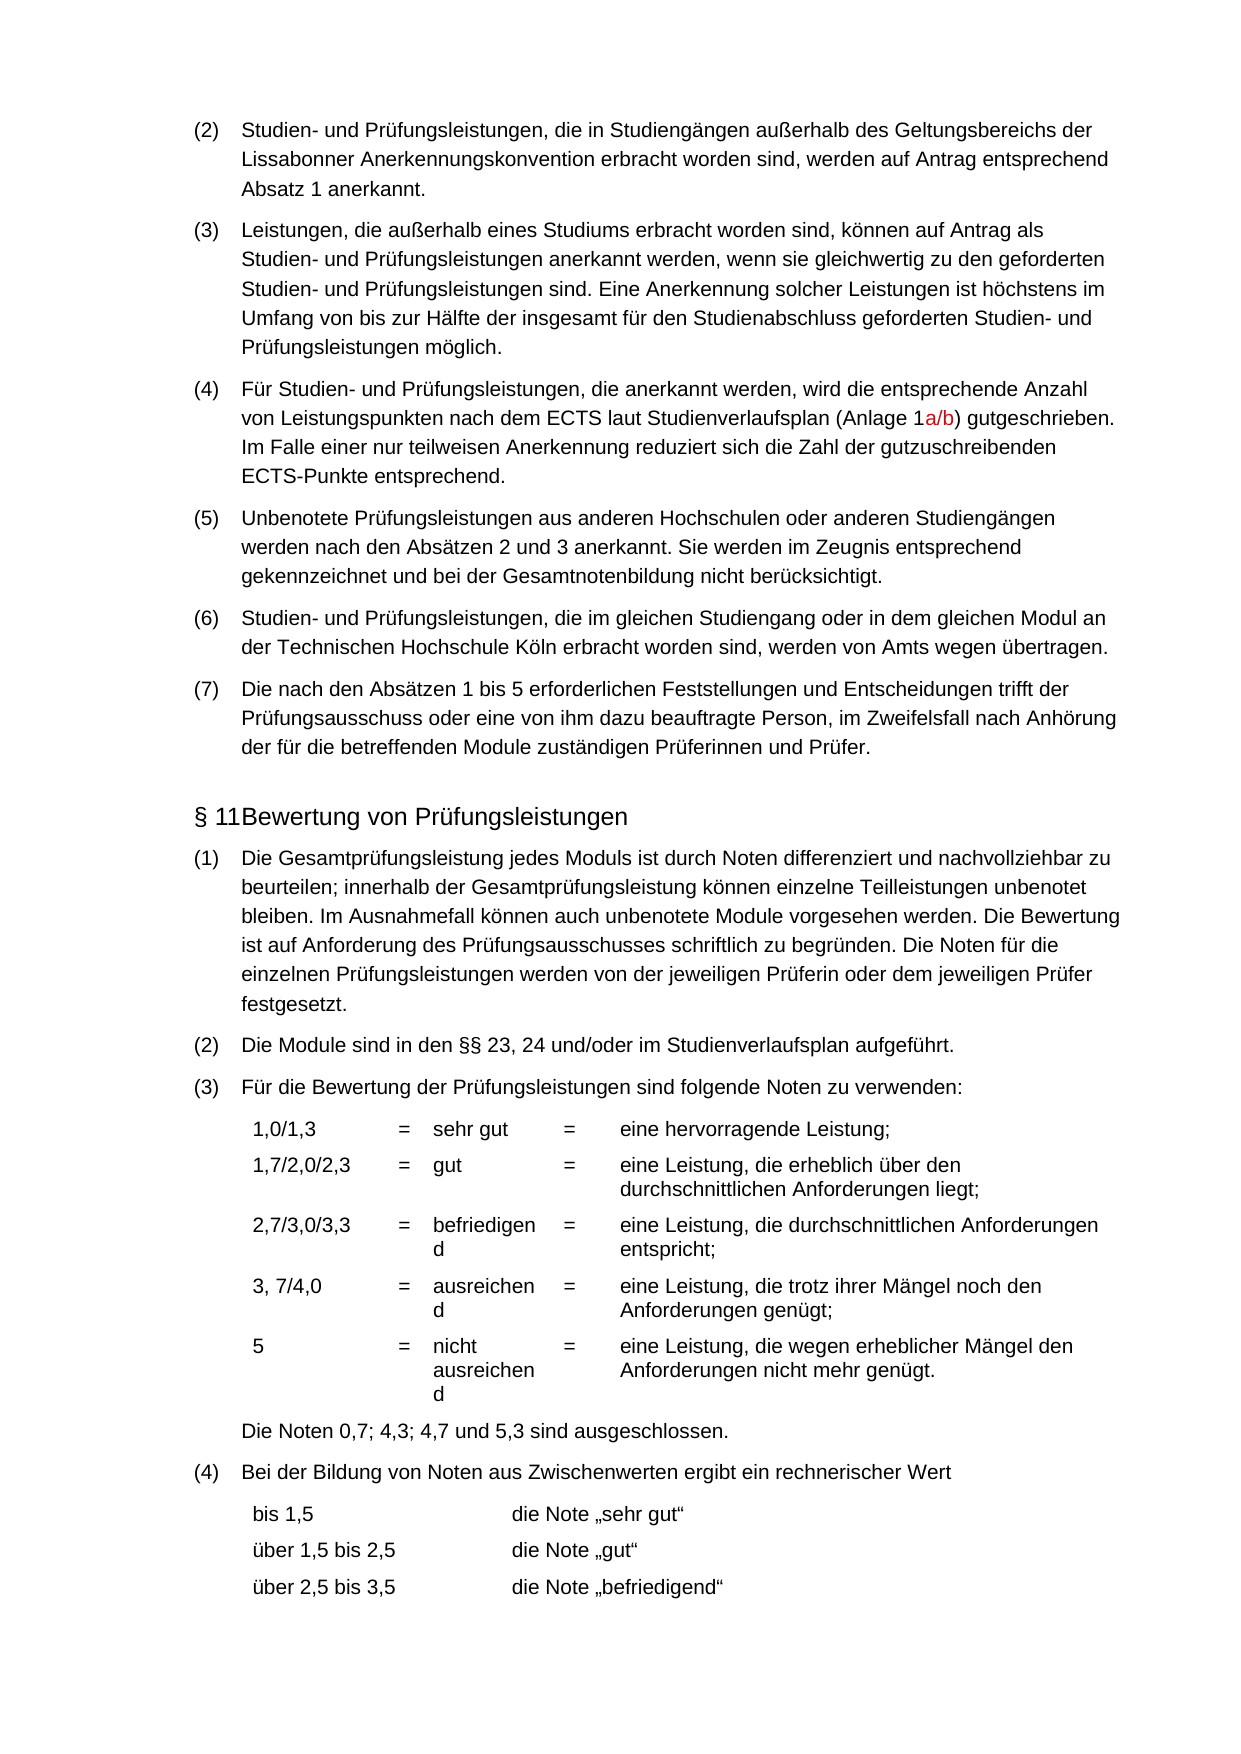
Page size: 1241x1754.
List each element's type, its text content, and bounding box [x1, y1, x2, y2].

table_cell = [387, 1213, 422, 1274]
text Für Studien- und Prüfungsleistungen, die anerkannt werden, wird die entsprechende Anzahl von Leistungspunkten nach dem ECTS laut Studienverlaufsplan (Anlage 1a/b) gutgeschrieben. Im Falle einer nur teilweisen Anerkennung reduziert sich die Zahl der gutzuschreibenden ECTS-Punkte entsprechend. [194, 376, 1124, 488]
table_cell die Note „gut“ [500, 1538, 1139, 1575]
table_header 1,0/1,3 [241, 1116, 387, 1153]
table_cell ausreichend [422, 1274, 552, 1334]
table_header bis 1,5 [241, 1502, 500, 1538]
table_cell über 1,5 bis 2,5 [241, 1538, 500, 1575]
table_cell 5 [241, 1334, 387, 1418]
table_cell = [387, 1274, 422, 1334]
text Für die Bewertung der Prüfungsleistungen sind folgende Noten zu verwenden: [194, 1075, 1124, 1099]
table_cell befriedigend [422, 1213, 552, 1274]
table_cell = [387, 1334, 422, 1418]
subtitle Bewertung von Prüfungsleistungen [194, 801, 1124, 830]
table_cell = [552, 1334, 608, 1418]
text Die Noten 0,7; 4,3; 4,7 und 5,3 sind ausgeschlossen. [241, 1418, 1124, 1442]
table_cell eine Leistung, die trotz ihrer Mängel noch den Anforderungen genügt; [609, 1274, 1124, 1334]
table_cell = [552, 1274, 608, 1334]
table_header = [552, 1116, 608, 1153]
table_cell = [552, 1153, 608, 1213]
table_cell 1,7/2,0/2,3 [241, 1153, 387, 1213]
table_header sehr gut [422, 1116, 552, 1153]
table_cell eine Leistung, die durchschnittlichen Anforderungen entspricht; [609, 1213, 1124, 1274]
table_cell die Note „befriedigend“ [500, 1575, 1139, 1611]
text Unbenotete Prüfungsleistungen aus anderen Hochschulen oder anderen Studiengängen werden nach den Absätzen 2 und 3 anerkannt. Sie werden im Zeugnis entsprechend gekennzeichnet und bei der Gesamtnotenbildung nicht berücksichtigt. [194, 506, 1124, 588]
table_header die Note „sehr gut“ [500, 1502, 1139, 1538]
table_cell gut [422, 1153, 552, 1213]
text Die Module sind in den §§ 23, 24 und/oder im Studienverlaufsplan aufgeführt. [194, 1033, 1124, 1057]
text Leistungen, die außerhalb eines Studiums erbracht worden sind, können auf Antrag als Studien- und Prüfungsleistungen anerkannt werden, wenn sie gleichwertig zu den geforderten Studien- und Prüfungsleistungen sind. Eine Anerkennung solcher Leistungen ist höchstens im Umfang von bis zur Hälfte der insgesamt für den Studienabschluss geforderten Studien- und Prüfungsleistungen möglich. [194, 218, 1124, 359]
text Studien- und Prüfungsleistungen, die in Studiengängen außerhalb des Geltungsbereichs der Lissabonner Anerkennungskonvention erbracht worden sind, werden auf Antrag entsprechend Absatz 1 anerkannt. [194, 118, 1124, 200]
list Die Gesamtprüfungsleistung jedes Moduls ist durch Noten differenziert und nachvollziehbar zu beurteilen; innerhalb der Gesamtprüfungsleistung können einzelne Teilleistungen unbenotet bleiben. Im Ausnahmefall können auch unbenotete Module vorgesehen werden. Die Bewertung ist auf Anforderung des Prüfungsausschusses schriftlich zu begründen. Die Noten für die einzelnen Prüfungsleistungen werden von der jeweiligen Prüferin oder dem jeweiligen Prüfer festgesetzt. [194, 846, 1124, 1015]
table_cell eine Leistung, die wegen erheblicher Mängel den Anforderungen nicht mehr genügt. [609, 1334, 1124, 1418]
table_cell eine Leistung, die erheblich über den durchschnittlichen Anforderungen liegt; [609, 1153, 1124, 1213]
text Studien- und Prüfungsleistungen, die im gleichen Studiengang oder in dem gleichen Modul an der Technischen Hochschule Köln erbracht worden sind, werden von Amts wegen übertragen. [194, 606, 1124, 659]
table_cell nicht ausreichend [422, 1334, 552, 1418]
table_header eine hervorragende Leistung; [609, 1116, 1124, 1153]
table_header = [387, 1116, 422, 1153]
table_cell = [387, 1153, 422, 1213]
table_cell = [552, 1213, 608, 1274]
text Die nach den Absätzen 1 bis 5 erforderlichen Feststellungen und Entscheidungen trifft der Prüfungsausschuss oder eine von ihm dazu beauftragte Person, im Zweifelsfall nach Anhörung der für die betreffenden Module zuständigen Prüferinnen und Prüfer. [194, 676, 1124, 759]
table_cell 3, 7/4,0 [241, 1274, 387, 1334]
table_cell über 2,5 bis 3,5 [241, 1575, 500, 1611]
text Bei der Bildung von Noten aus Zwischenwerten ergibt ein rechnerischer Wert [194, 1460, 1124, 1484]
table_cell 2,7/3,0/3,3 [241, 1213, 387, 1274]
